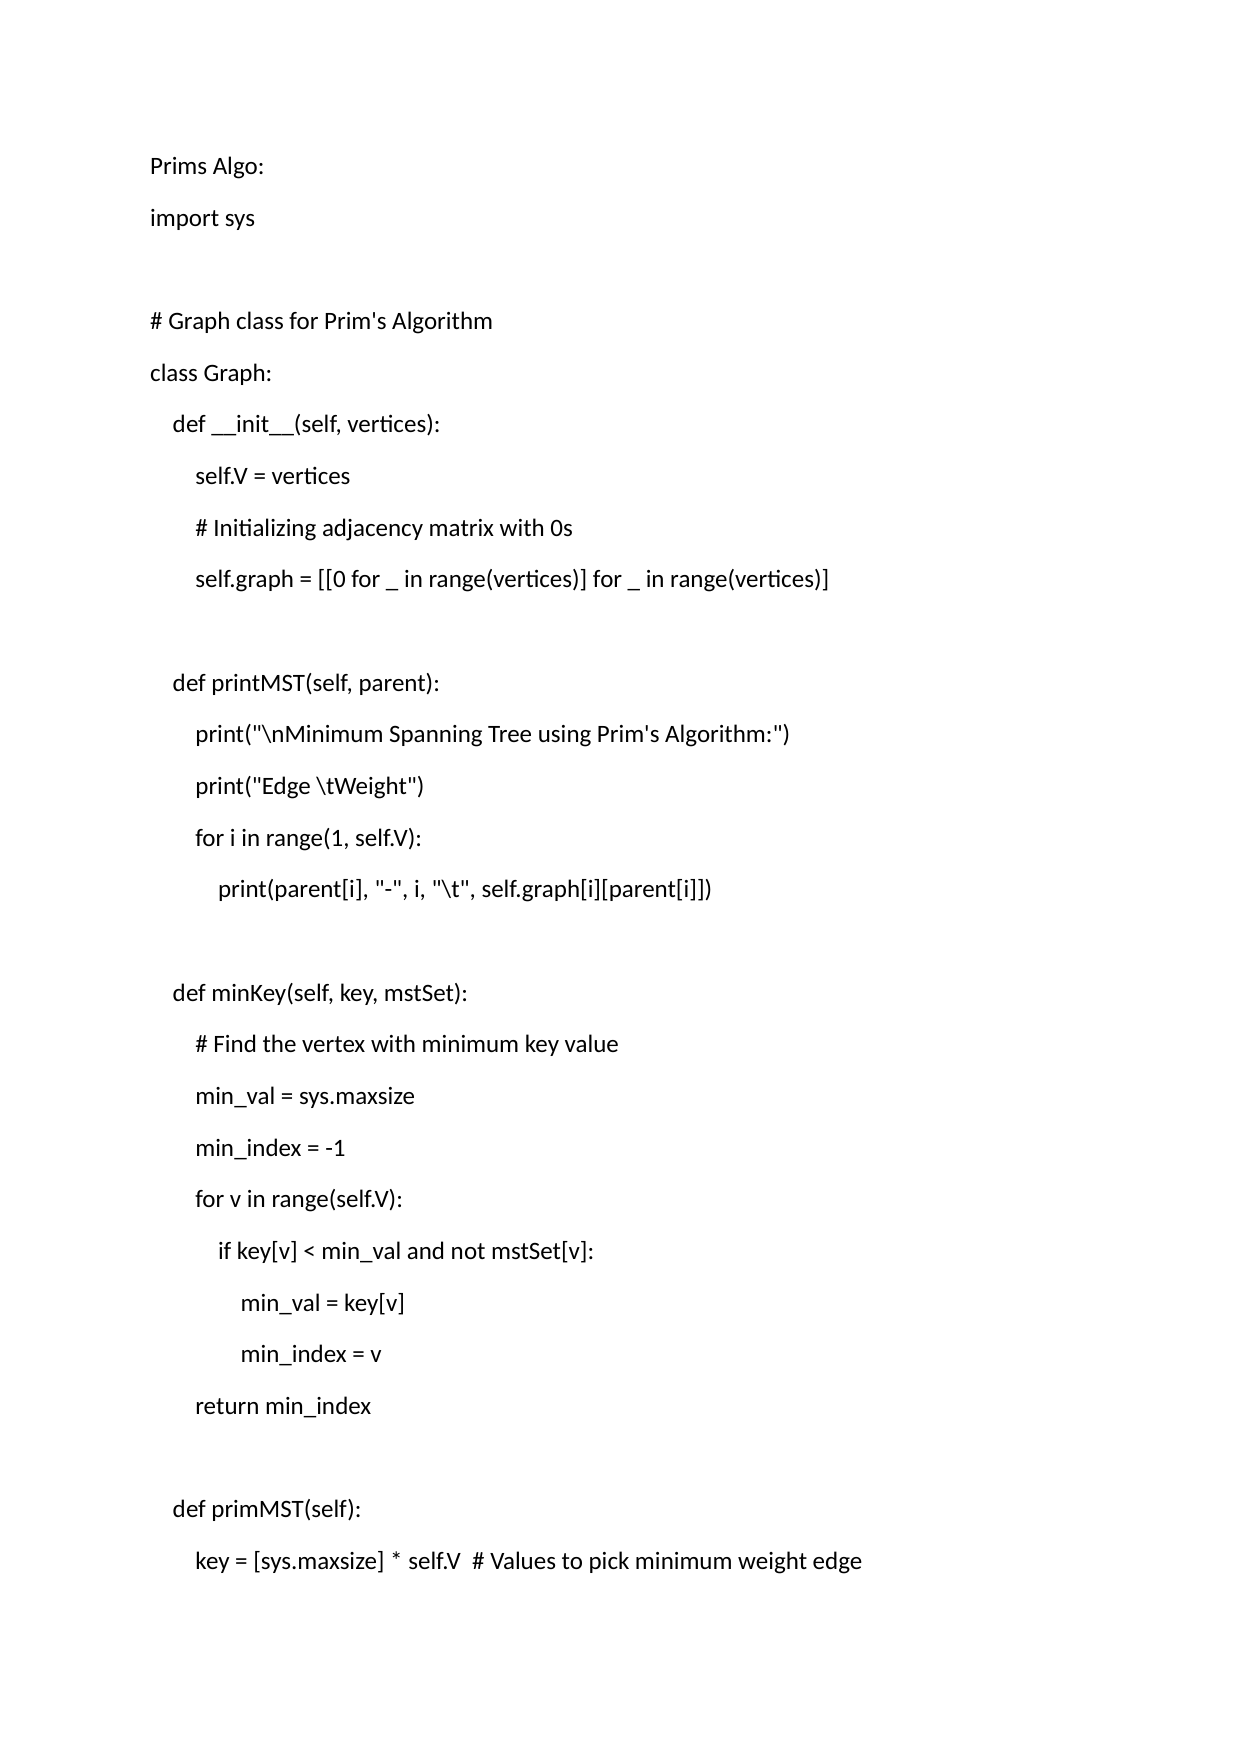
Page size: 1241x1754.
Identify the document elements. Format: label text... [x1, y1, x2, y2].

text self.graph = [[0 for _ in range(vertices)] for _ in range(vertices)] [150, 563, 1090, 594]
text def printMST(self, parent): [150, 667, 1090, 697]
text def __init__(self, vertices): [150, 408, 1090, 439]
text return min_index [150, 1390, 1090, 1421]
text print(parent[i], "-", i, "\t", self.graph[i][parent[i]]) [150, 873, 1090, 904]
text min_index = -1 [150, 1132, 1090, 1162]
text import sys [150, 202, 1090, 232]
text min_val = key[v] [150, 1287, 1090, 1317]
text for i in range(1, self.V): [150, 822, 1090, 852]
text if key[v] < min_val and not mstSet[v]: [150, 1235, 1090, 1266]
text self.V = vertices [150, 460, 1090, 491]
text min_val = sys.maxsize [150, 1080, 1090, 1111]
text key = [sys.maxsize] * self.V # Values to pick minimum weight edge [150, 1545, 1090, 1576]
text for v in range(self.V): [150, 1183, 1090, 1214]
text def minKey(self, key, mstSet): [150, 977, 1090, 1007]
text print("\nMinimum Spanning Tree using Prim's Algorithm:") [150, 718, 1090, 749]
text # Graph class for Prim's Algorithm [150, 305, 1090, 336]
text # Find the vertex with minimum key value [150, 1028, 1090, 1059]
text class Graph: [150, 357, 1090, 387]
text min_index = v [150, 1338, 1090, 1369]
text Prims Algo: [150, 150, 1090, 181]
text def primMST(self): [150, 1493, 1090, 1524]
text # Initializing adjacency matrix with 0s [150, 512, 1090, 542]
text print("Edge \tWeight") [150, 770, 1090, 801]
